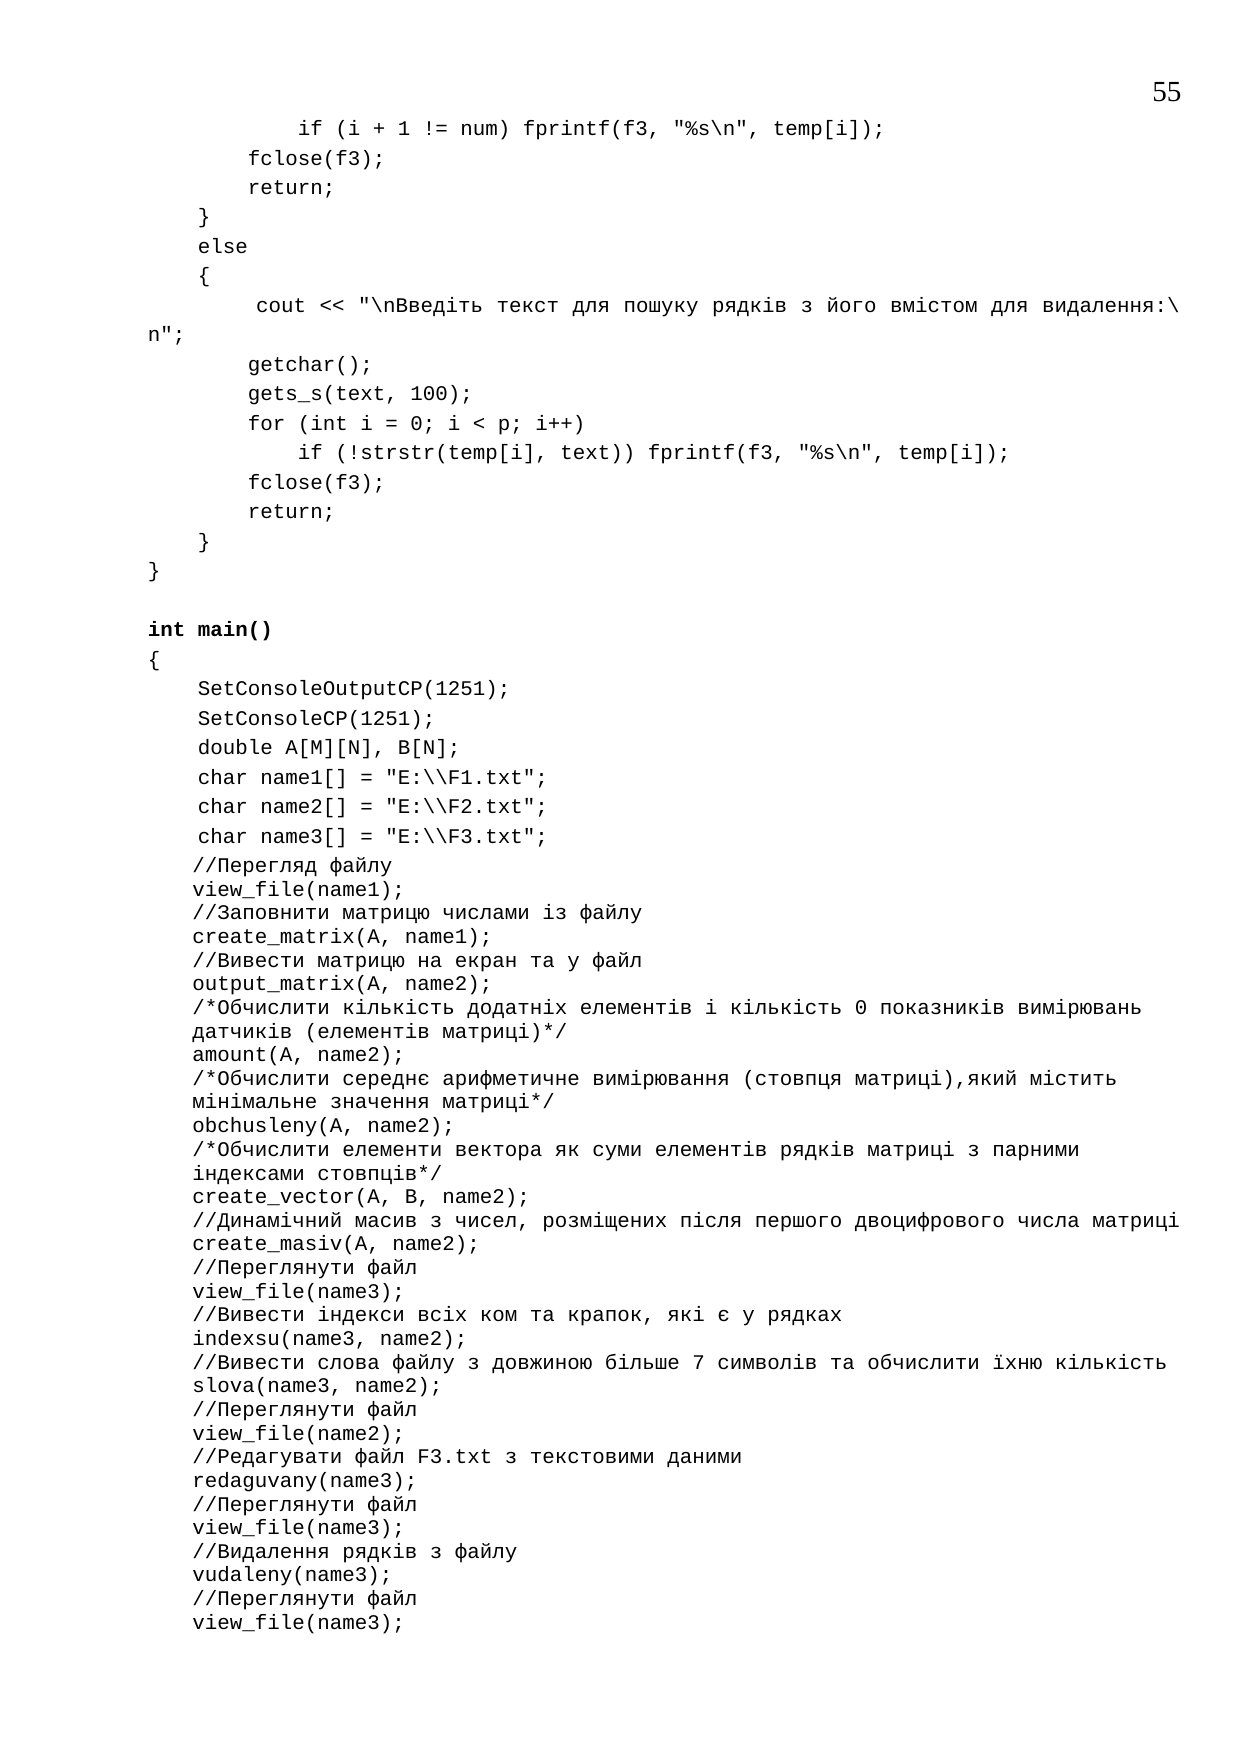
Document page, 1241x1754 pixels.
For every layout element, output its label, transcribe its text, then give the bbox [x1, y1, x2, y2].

text /*Обчислити середнє арифметичне вимірювання (стовпця матриці),який містить мінімальне значення матриці*/ [192, 1068, 1181, 1115]
text output_matrix(A, name2); [192, 973, 1181, 997]
text //Редагувати файл F3.txt з текстовими даними [192, 1446, 1181, 1470]
text fclose(f3); [148, 148, 1181, 171]
text create_matrix(A, name1); [192, 926, 1181, 950]
text { [148, 649, 1181, 672]
text vudaleny(name3); [192, 1564, 1181, 1588]
text indexsu(name3, name2); [192, 1328, 1181, 1352]
text char name2[] = "E:\\F2.txt"; [148, 796, 1181, 820]
text /*Обчислити кількість додатніх елементів і кількість 0 показників вимірювань датчиків (елементів матриці)*/ [192, 997, 1181, 1044]
text return; [148, 177, 1181, 201]
text fclose(f3); [148, 472, 1181, 496]
text view_file(name3); [192, 1517, 1181, 1541]
text char name1[] = "E:\\F1.txt"; [148, 767, 1181, 790]
text create_vector(A, B, name2); [192, 1186, 1181, 1210]
text redaguvany(name3); [192, 1470, 1181, 1493]
text view_file(name3); [192, 1612, 1181, 1635]
text view_file(name3); [192, 1281, 1181, 1304]
text char name3[] = "E:\\F3.txt"; [148, 826, 1181, 849]
text else [148, 236, 1181, 260]
text create_masiv(A, name2); [192, 1233, 1181, 1257]
text //Вивести слова файлу з довжиною більше 7 символів та обчислити їхню кількість [192, 1352, 1181, 1375]
text } [148, 207, 1181, 230]
text //Вивести матрицю на екран та у файл [192, 950, 1181, 973]
text for (int i = 0; i < p; i++) [148, 413, 1181, 437]
text /*Обчислити елементи вектора як суми елементів рядків матриці з парними індексами стовпців*/ [192, 1139, 1181, 1186]
text //Динамічний масив з чисел, розміщених після першого двоцифрового числа матриці [192, 1210, 1181, 1233]
text amount(A, name2); [192, 1044, 1181, 1068]
text if (!strstr(temp[i], text)) fprintf(f3, "%s\n", temp[i]); [148, 442, 1181, 466]
text cout << "\nВведіть текст для пошуку рядків з його вмістом для видалення:\n"; [148, 295, 1181, 348]
text SetConsoleCP(1251); [148, 708, 1181, 731]
text //Заповнити матрицю числами із файлу [192, 902, 1181, 926]
text view_file(name1); [192, 879, 1181, 902]
text //Вивести індекси всіх ком та крапок, які є у рядках [192, 1304, 1181, 1328]
text getchar(); [148, 354, 1181, 378]
text //Переглянути файл [192, 1399, 1181, 1423]
text view_file(name2); [192, 1423, 1181, 1446]
text return; [148, 501, 1181, 525]
text obchusleny(A, name2); [192, 1115, 1181, 1139]
text //Переглянути файл [192, 1588, 1181, 1612]
text //Видалення рядків з файлу [192, 1541, 1181, 1564]
text if (i + 1 != num) fprintf(f3, "%s\n", temp[i]); [148, 118, 1181, 142]
text //Переглянути файл [192, 1257, 1181, 1281]
text slova(name3, name2); [192, 1375, 1181, 1399]
text } [148, 531, 1181, 554]
text SetConsoleOutputCP(1251); [148, 678, 1181, 702]
text int main() [148, 619, 1181, 643]
text //Перегляд файлу [192, 855, 1181, 879]
text { [148, 266, 1181, 289]
text double A[M][N], B[N]; [148, 737, 1181, 761]
text } [148, 560, 1181, 584]
text gets_s(text, 100); [148, 383, 1181, 407]
text //Переглянути файл [192, 1493, 1181, 1517]
